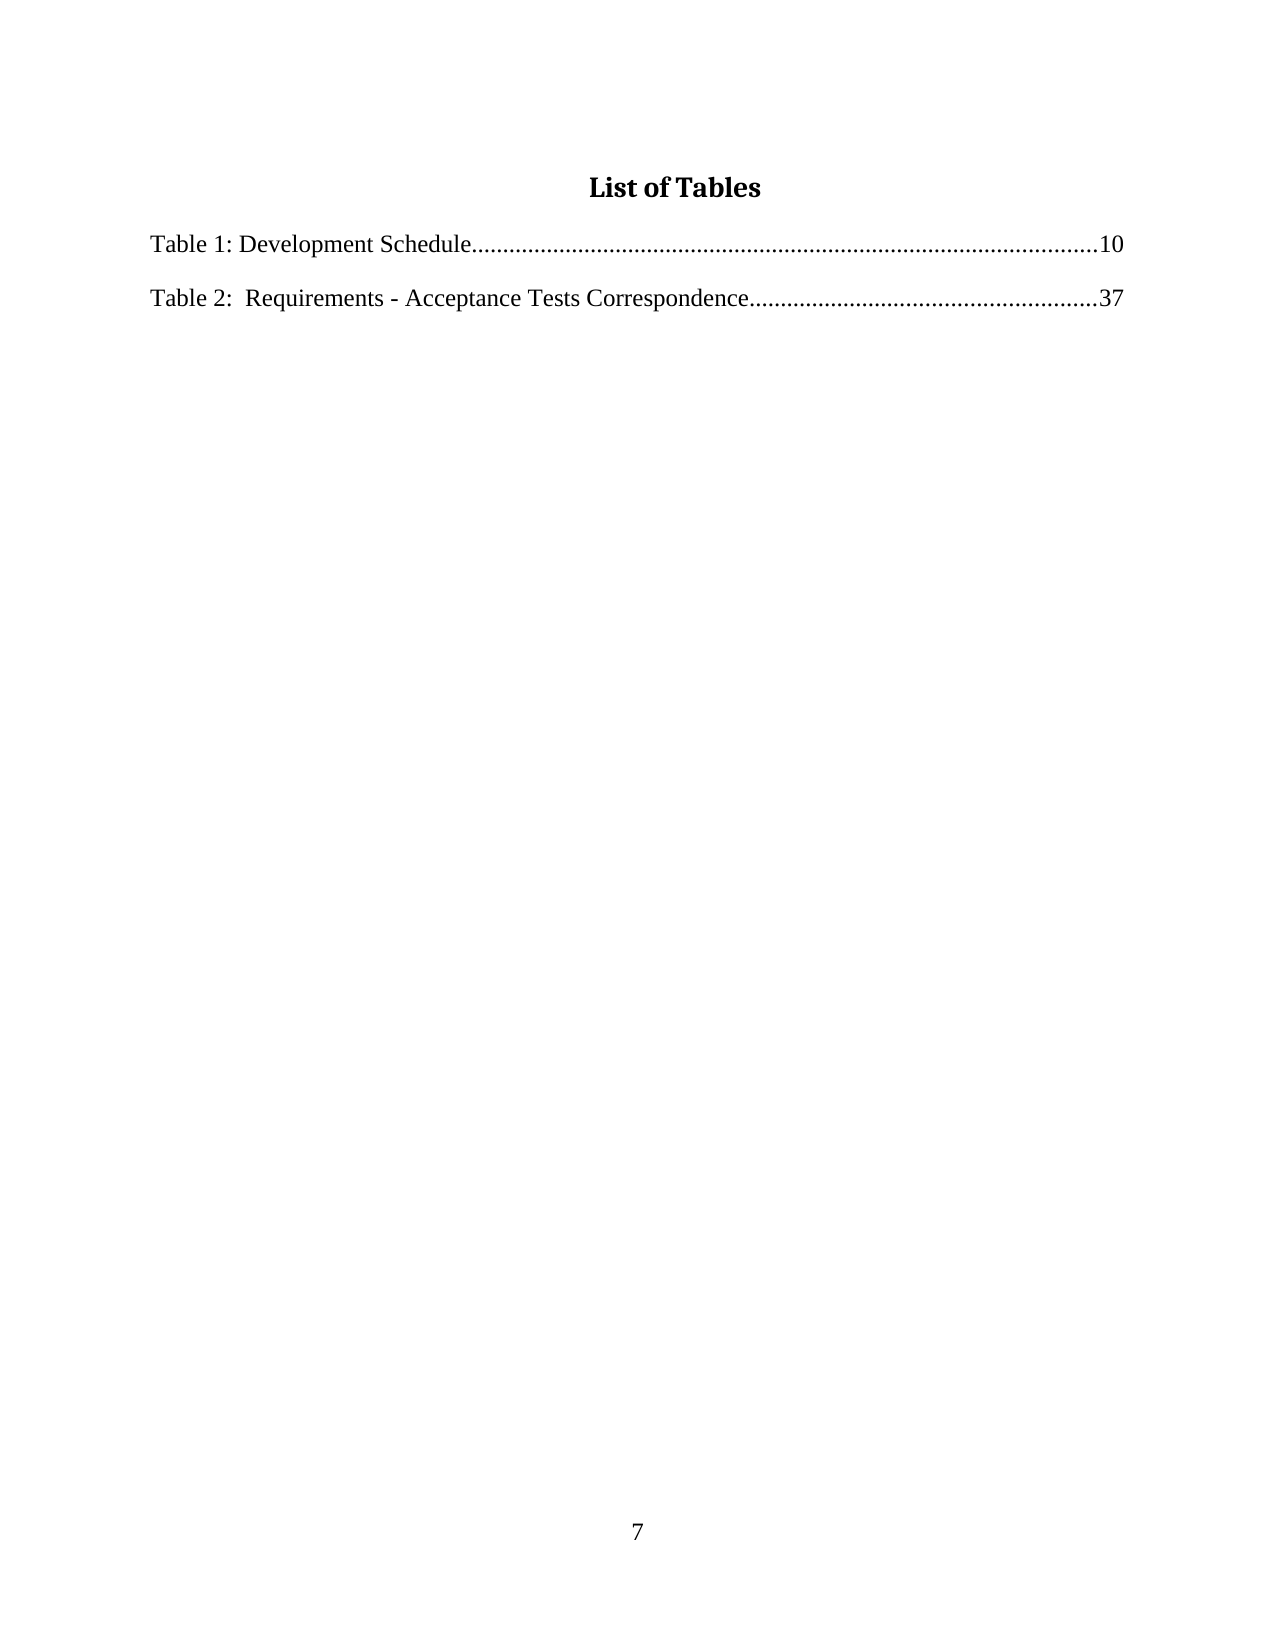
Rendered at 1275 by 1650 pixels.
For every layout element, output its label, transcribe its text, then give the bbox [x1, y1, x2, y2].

subtitle List of Tables [225, 171, 1125, 204]
text Table 2: Requirements - Acceptance Tests Correspondence 37 [150, 283, 1125, 312]
text Table 1: Development Schedule 10 [150, 229, 1125, 258]
